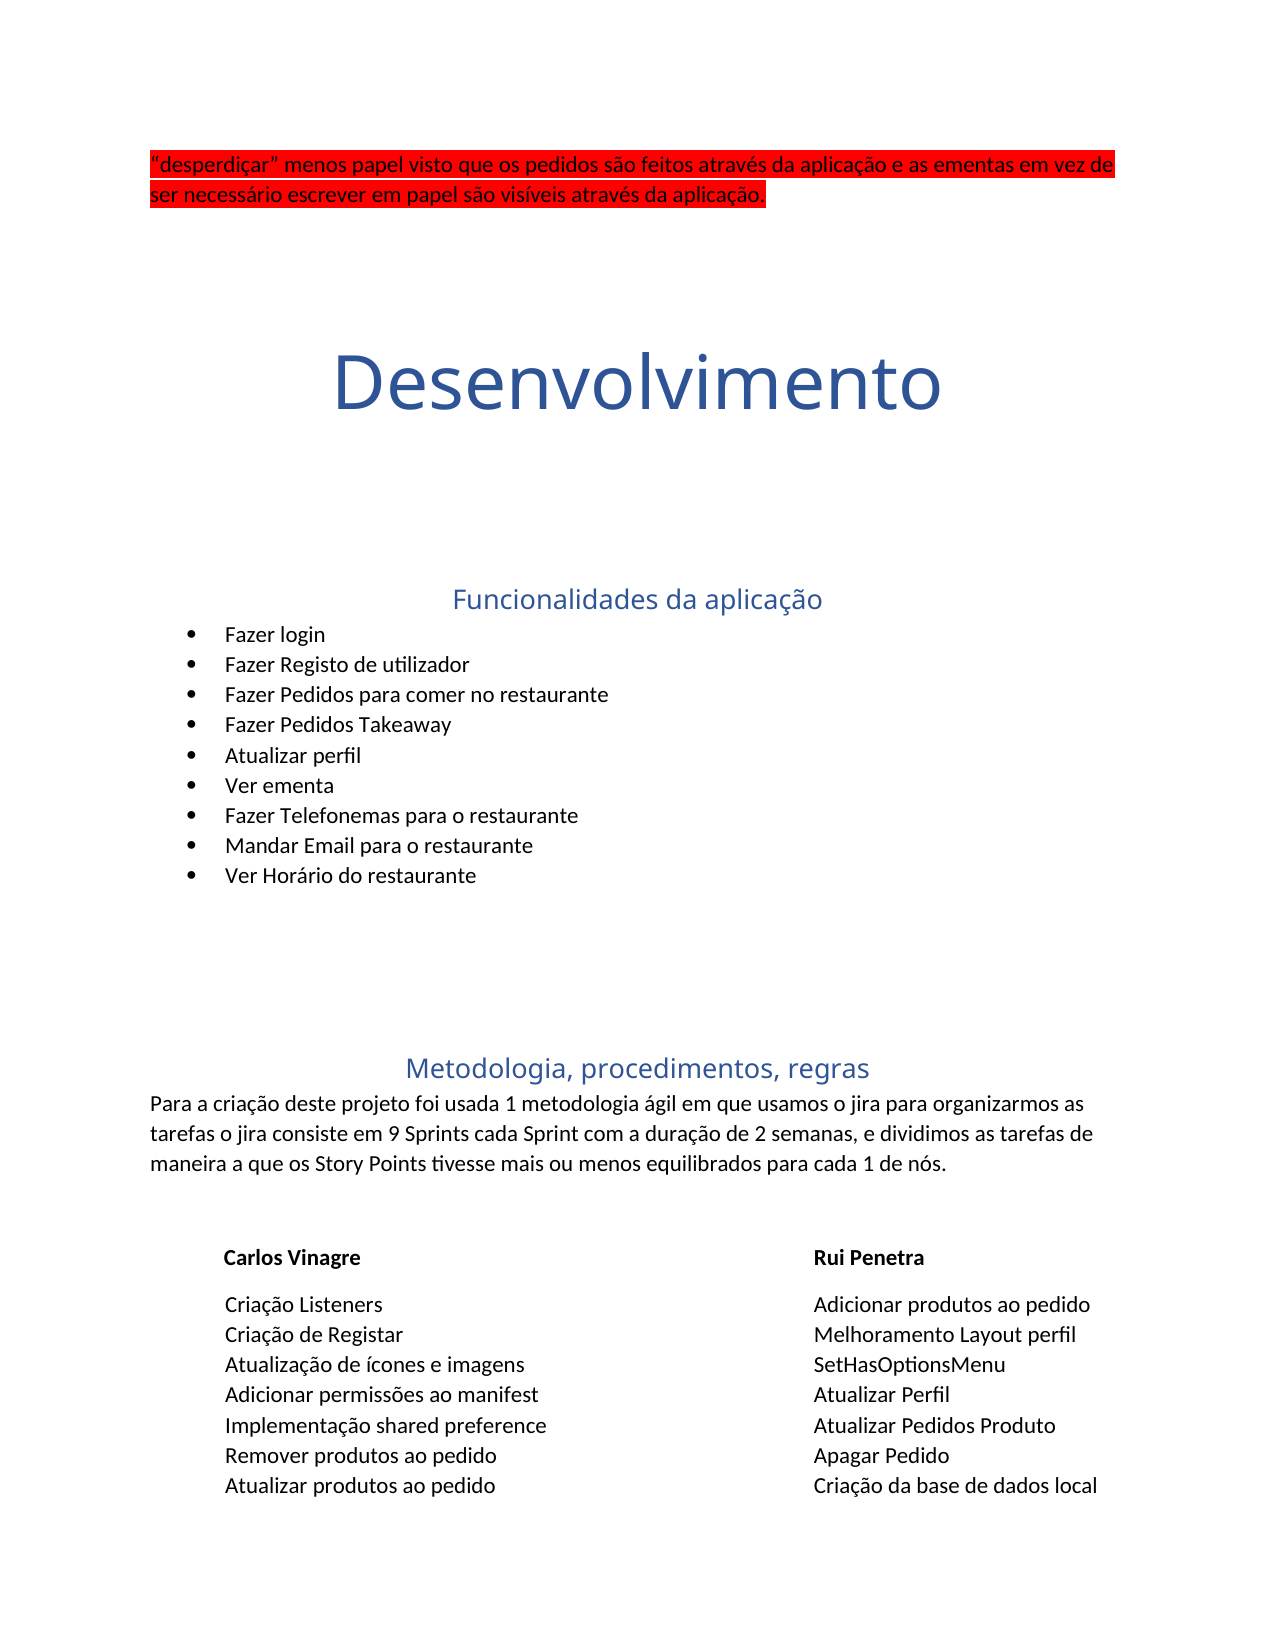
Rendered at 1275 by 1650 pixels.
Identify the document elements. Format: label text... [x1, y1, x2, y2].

list Fazer login [187, 620, 1125, 648]
list Adicionar permissões ao manifest Atualizar Perfil [225, 1381, 1125, 1408]
list Fazer Telefonemas para o restaurante [187, 801, 1125, 829]
list Fazer Pedidos para comer no restaurante [187, 680, 1125, 708]
list Atualização de ícones e imagens SetHasOptionsMenu [225, 1350, 1125, 1378]
text Carlos Vinagre Rui Penetra [150, 1243, 1125, 1271]
list Criação de Registar Melhoramento Layout perfil [225, 1320, 1125, 1348]
list Atualizar perfil [187, 741, 1125, 769]
list Ver Horário do restaurante [187, 862, 1125, 889]
list Criação Listeners Adicionar produtos ao pedido [225, 1290, 1125, 1318]
list Implementação shared preference Atualizar Pedidos Produto [225, 1411, 1125, 1439]
list Remover produtos ao pedido Apagar Pedido [225, 1441, 1125, 1469]
text Para a criação deste projeto foi usada 1 metodologia ágil em que usamos o jira para organizarmos as tarefas o jira consiste em 9 Sprints cada Sprint com a duração de 2 semanas, e dividimos as tarefas de maneira a que os Story Points tivesse mais ou menos equilibrados para cada 1 de nós. [150, 1089, 1125, 1177]
subtitle Funcionalidades da aplicação [150, 580, 1125, 617]
subtitle Desenvolvimento [150, 329, 1125, 431]
list Ver ementa [187, 771, 1125, 799]
list Fazer Registo de utilizador [187, 650, 1125, 678]
list Atualizar produtos ao pedido Criação da base de dados local [225, 1471, 1125, 1499]
list Fazer Pedidos Takeaway [187, 711, 1125, 738]
list Mandar Email para o restaurante [187, 831, 1125, 859]
subtitle Metodologia, procedimentos, regras [150, 1049, 1125, 1086]
